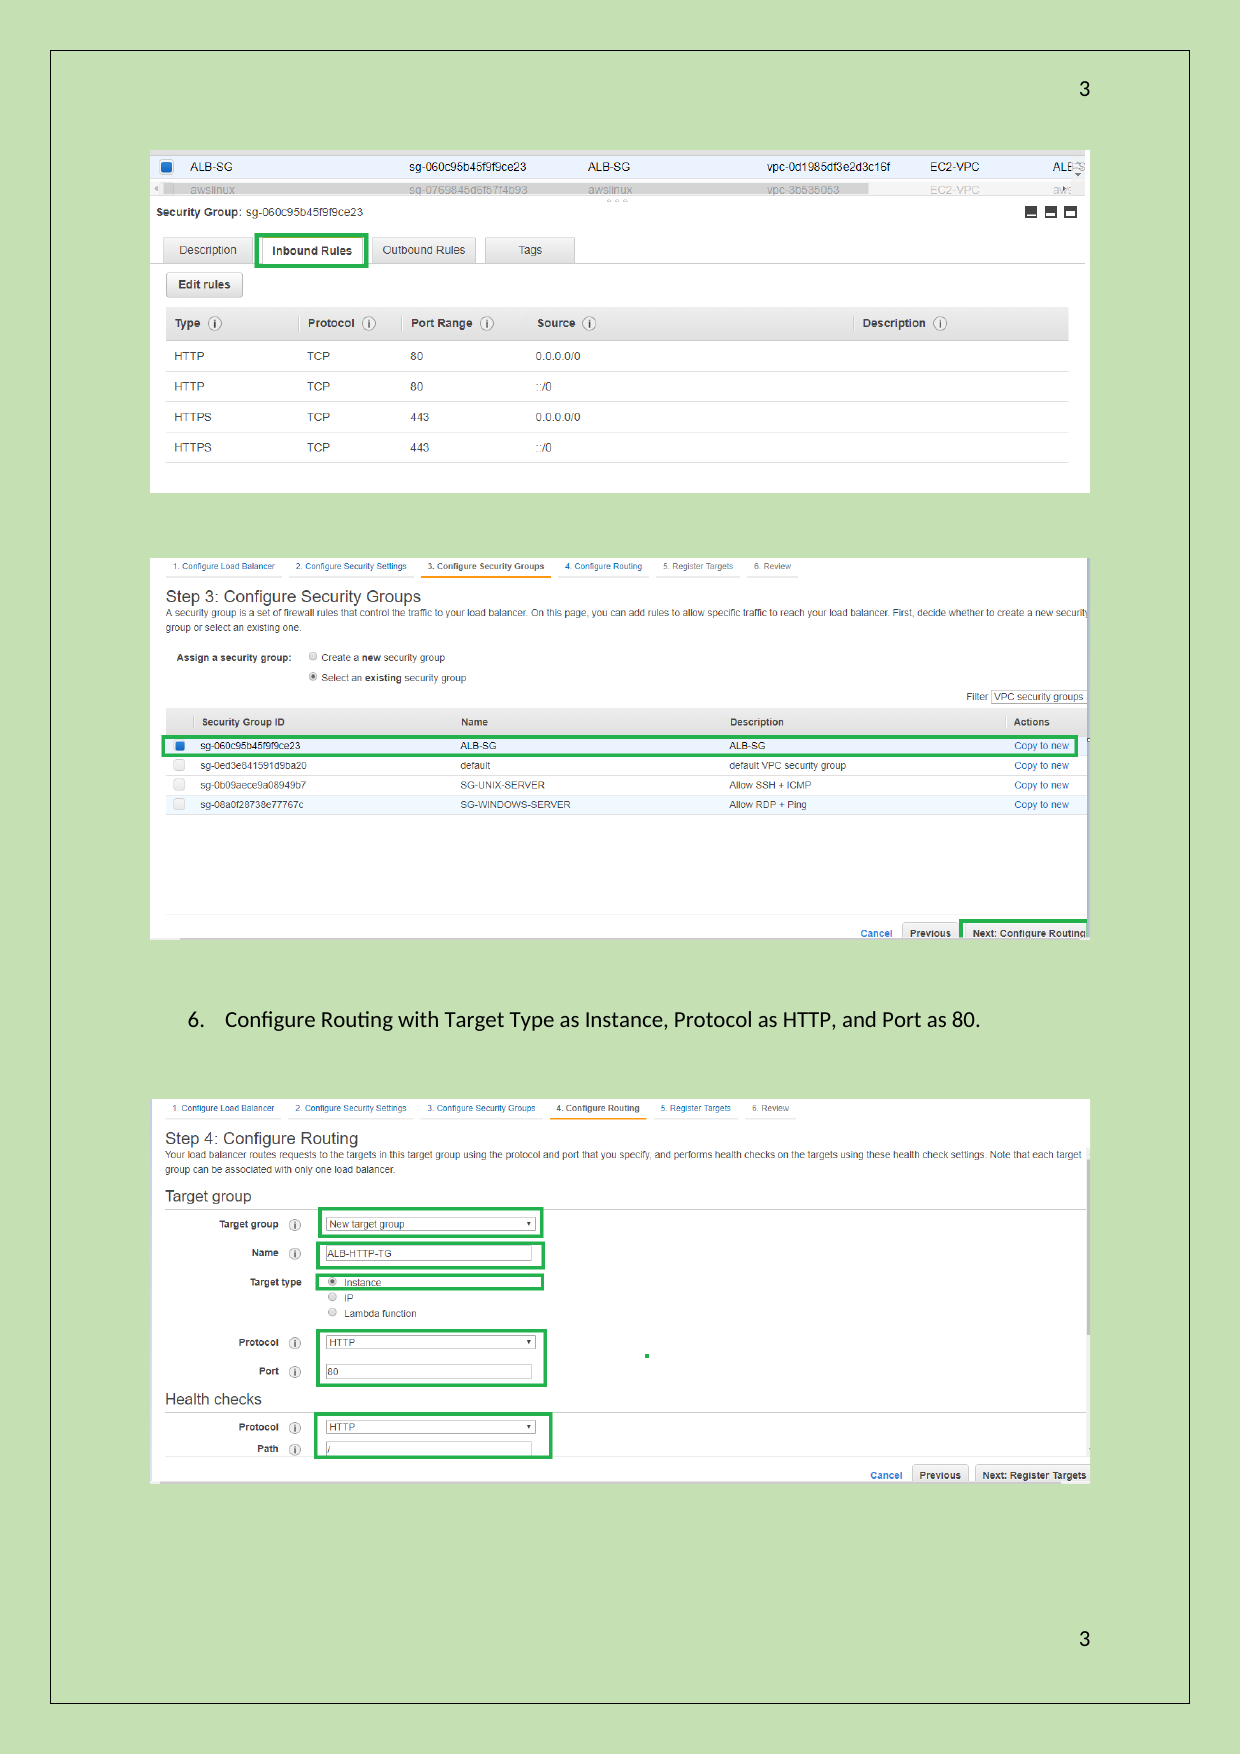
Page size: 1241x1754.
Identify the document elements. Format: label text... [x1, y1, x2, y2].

picture [150, 558, 1091, 940]
picture [150, 150, 1091, 493]
picture [150, 1099, 1091, 1484]
list Configure Routing with Target Type as Instance, Protocol as HTTP, and Port as 80. [187, 1006, 1090, 1033]
